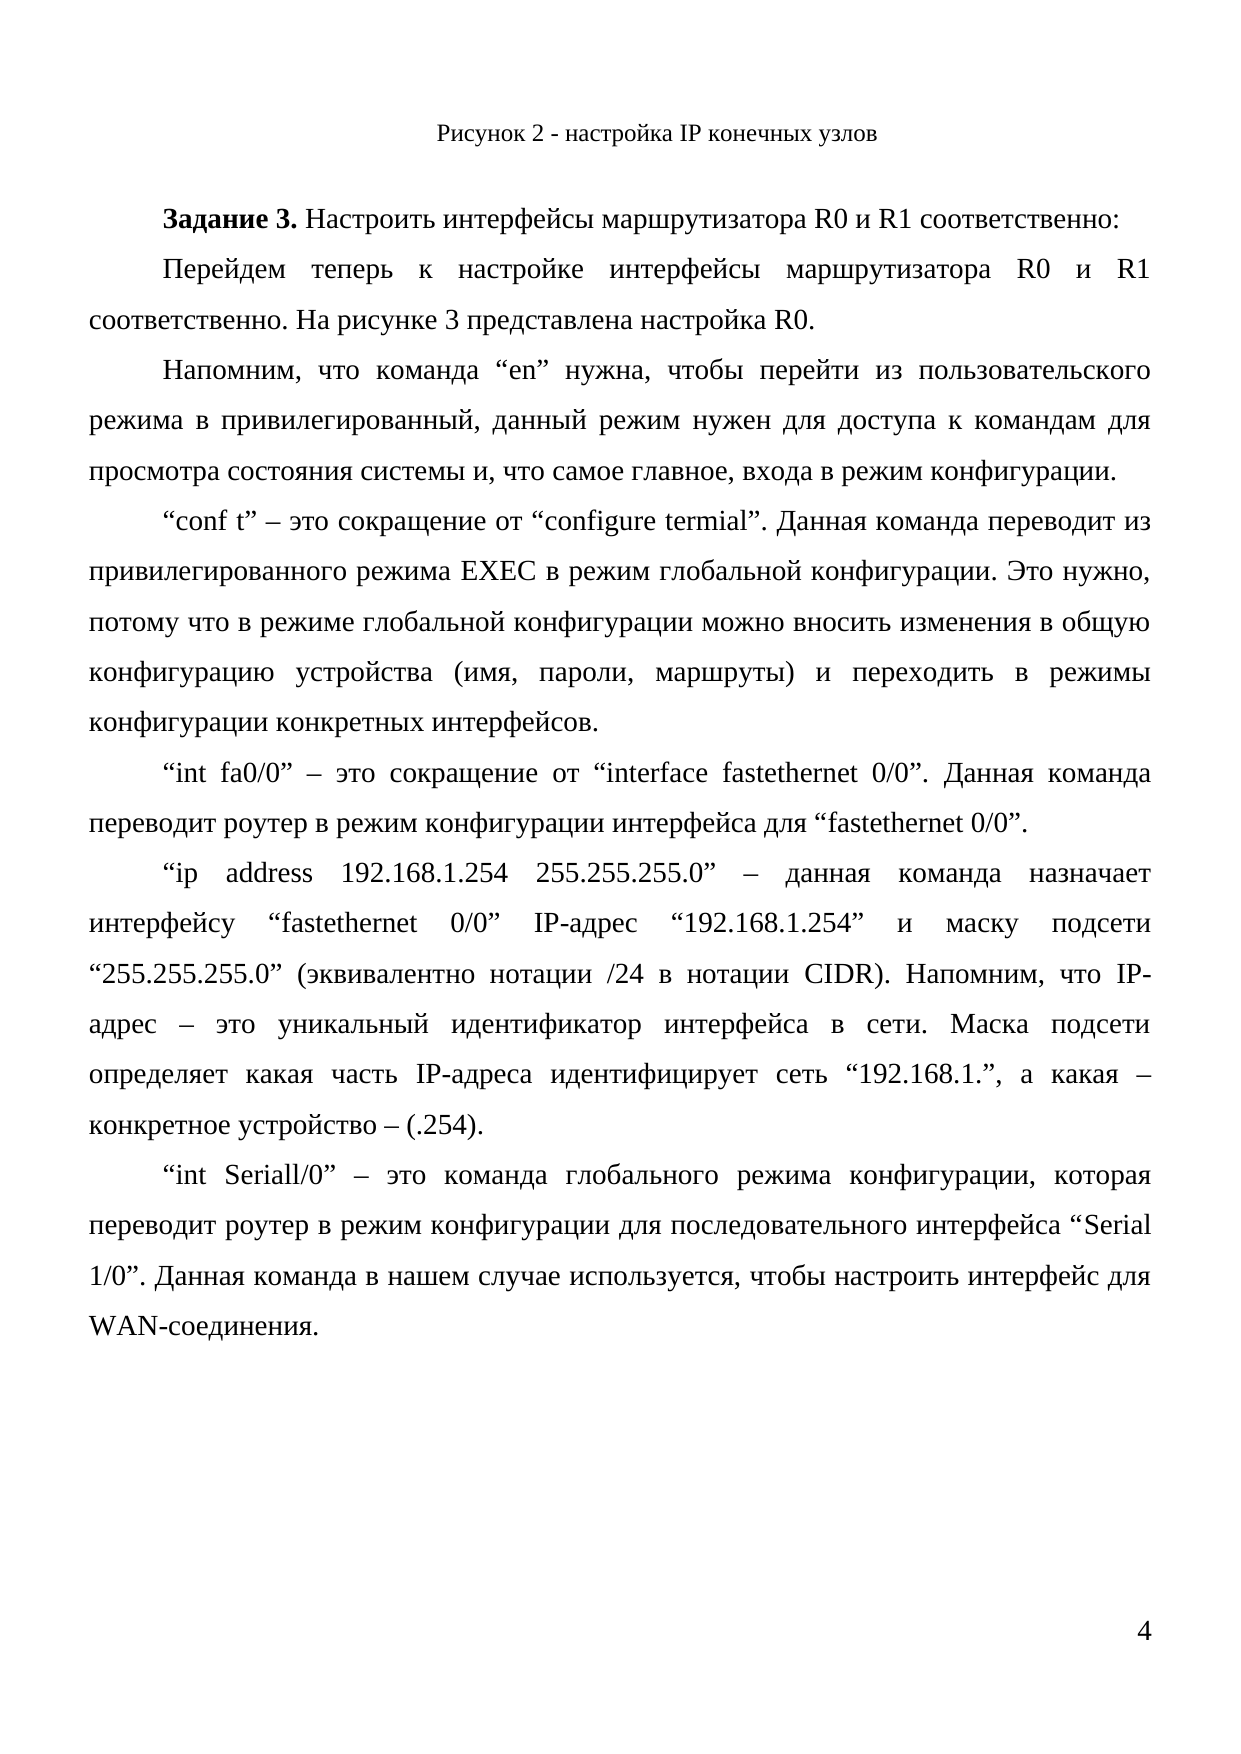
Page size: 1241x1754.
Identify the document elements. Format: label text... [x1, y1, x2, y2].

text Рисунок 2 - настройка IP конечных узлов [89, 118, 1152, 147]
text “conf t” – это сокращение от “configure termial”. Данная команда переводит из привилегированного режима EXEC в режим глобальной конфигурации. Это нужно, потому что в режиме глобальной конфигурации можно вносить изменения в общую конфигурацию устройства (имя, пароли, маршруты) и переходить в режимы конфигурации конкретных интерфейсов. [89, 503, 1152, 738]
text Напомним, что команда “en” нужна, чтобы перейти из пользовательского режима в привилегированный, данный режим нужен для доступа к командам для просмотра состояния системы и, что самое главное, входа в режим конфигурации. [89, 352, 1152, 486]
text Перейдем теперь к настройке интерфейсы маршрутизатора R0 и R1 соответственно. На рисунке 3 представлена настройка R0. [89, 252, 1152, 335]
text Задание 3. Настроить интерфейсы маршрутизатора R0 и R1 соответственно: [89, 201, 1152, 235]
text “int fa0/0” – это сокращение от “interface fastethernet 0/0”. Данная команда переводит роутер в режим конфигурации интерфейса для “fastethernet 0/0”. [89, 755, 1152, 838]
text “ip address 192.168.1.254 255.255.255.0” – данная команда назначает интерфейсу “fastethernet 0/0” IP-адрес “192.168.1.254” и маску подсети “255.255.255.0” (эквивалентно нотации /24 в нотации CIDR). Напомним, что IP-адрес – это уникальный идентификатор интерфейса в сети. Маска подсети определяет какая часть IP-адреса идентифицирует сеть “192.168.1.”, а какая – конкретное устройство – (.254). [89, 855, 1152, 1140]
text “int Seriall/0” – это команда глобального режима конфигурации, которая переводит роутер в режим конфигурации для последовательного интерфейса “Serial 1/0”. Данная команда в нашем случае используется, чтобы настроить интерфейс для WAN-соединения. [89, 1157, 1152, 1342]
